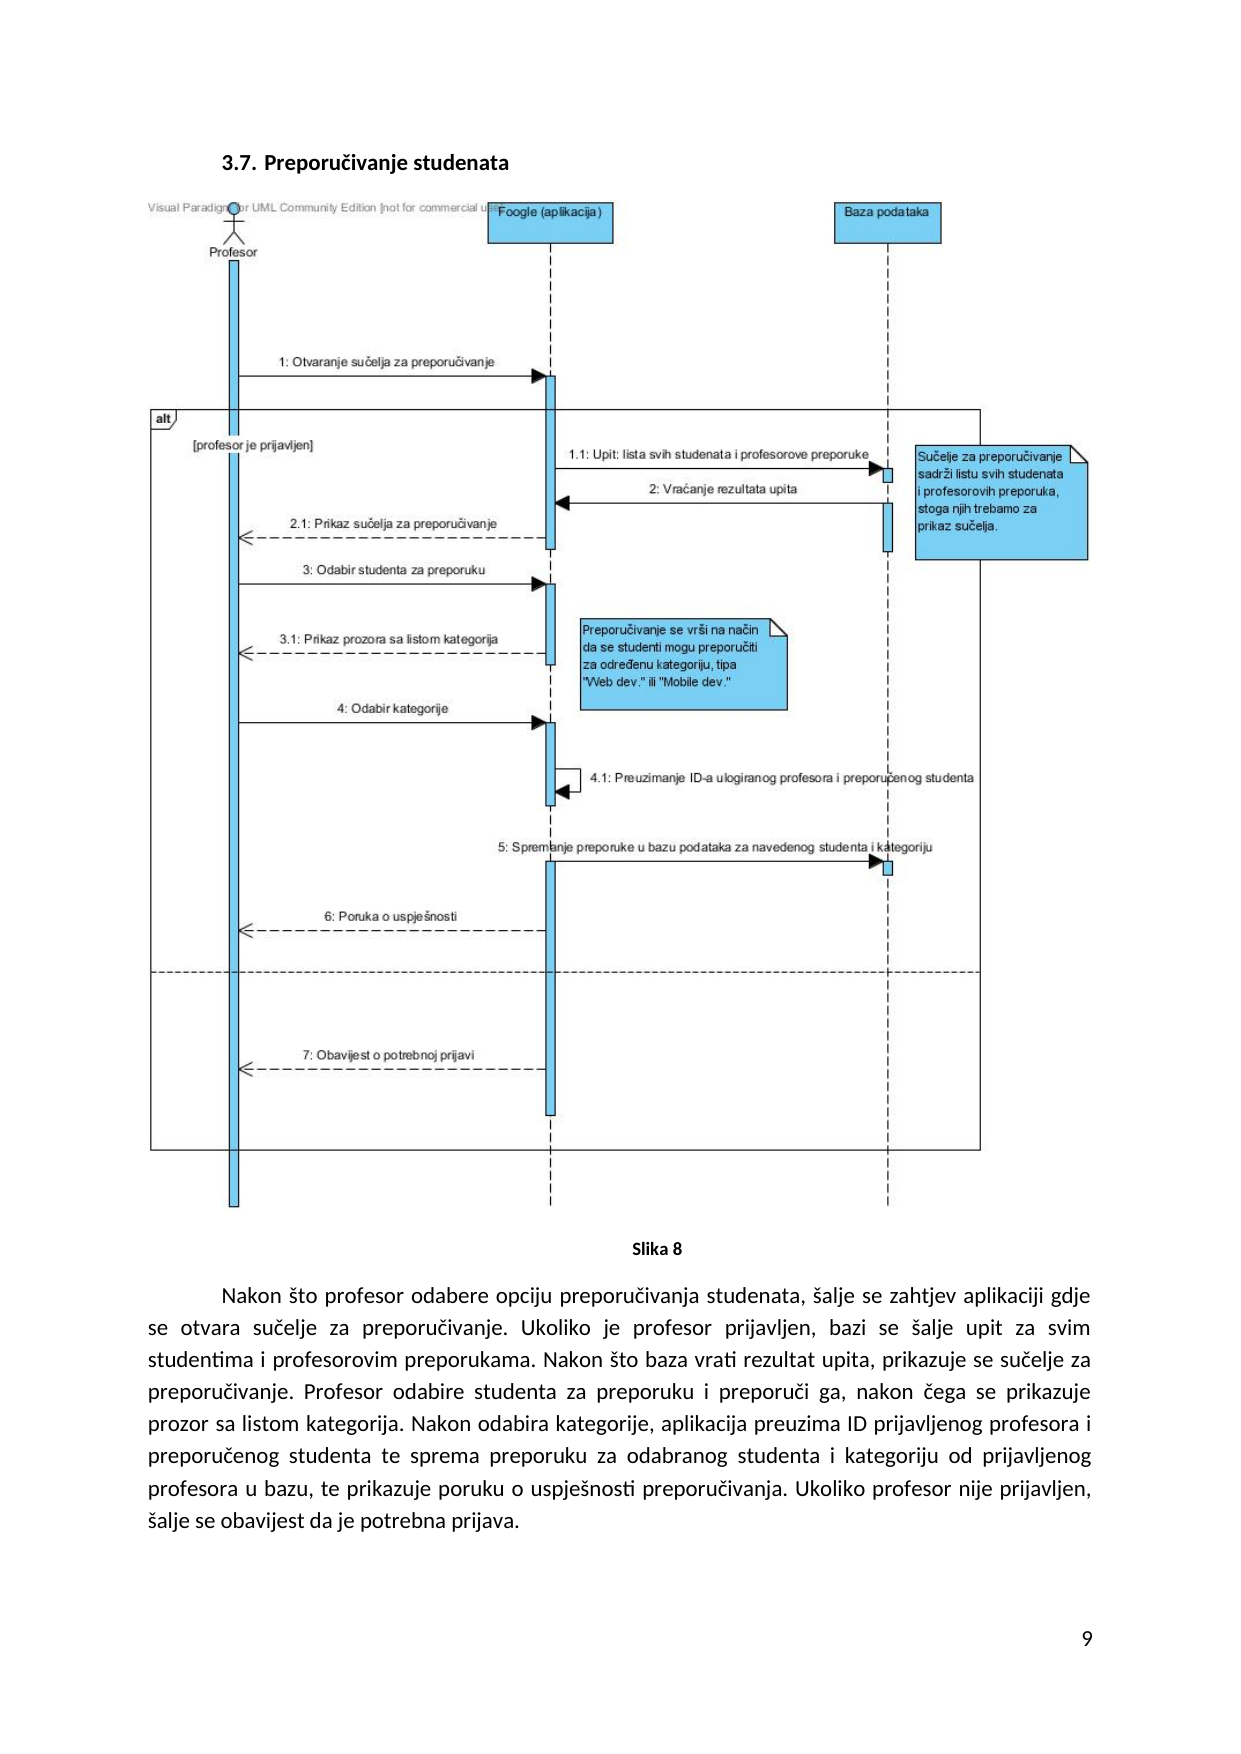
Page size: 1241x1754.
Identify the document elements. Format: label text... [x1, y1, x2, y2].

text Nakon što profesor odabere opciju preporučivanja studenata, šalje se zahtjev aplikaciji gdje se otvara sučelje za preporučivanje. Ukoliko je profesor prijavljen, bazi se šalje upit za svim studentima i profesorovim preporukama. Nakon što baza vrati rezultat upita, prikazuje se sučelje za preporučivanje. Profesor odabire studenta za preporuku i preporuči ga, nakon čega se prikazuje prozor sa listom kategorija. Nakon odabira kategorije, aplikacija preuzima ID prijavljenog profesora i preporučenog studenta te sprema preporuku za odabranog studenta i kategoriju od prijavljenog profesora u bazu, te prikazuje poruku o uspješnosti preporučivanja. Ukoliko profesor nije prijavljen, šalje se obavijest da je potrebna prijava. [148, 1281, 1093, 1534]
list Preporučivanje studenata [221, 148, 1093, 176]
picture [148, 200, 1093, 1212]
text Slika 8 [148, 1237, 1093, 1260]
